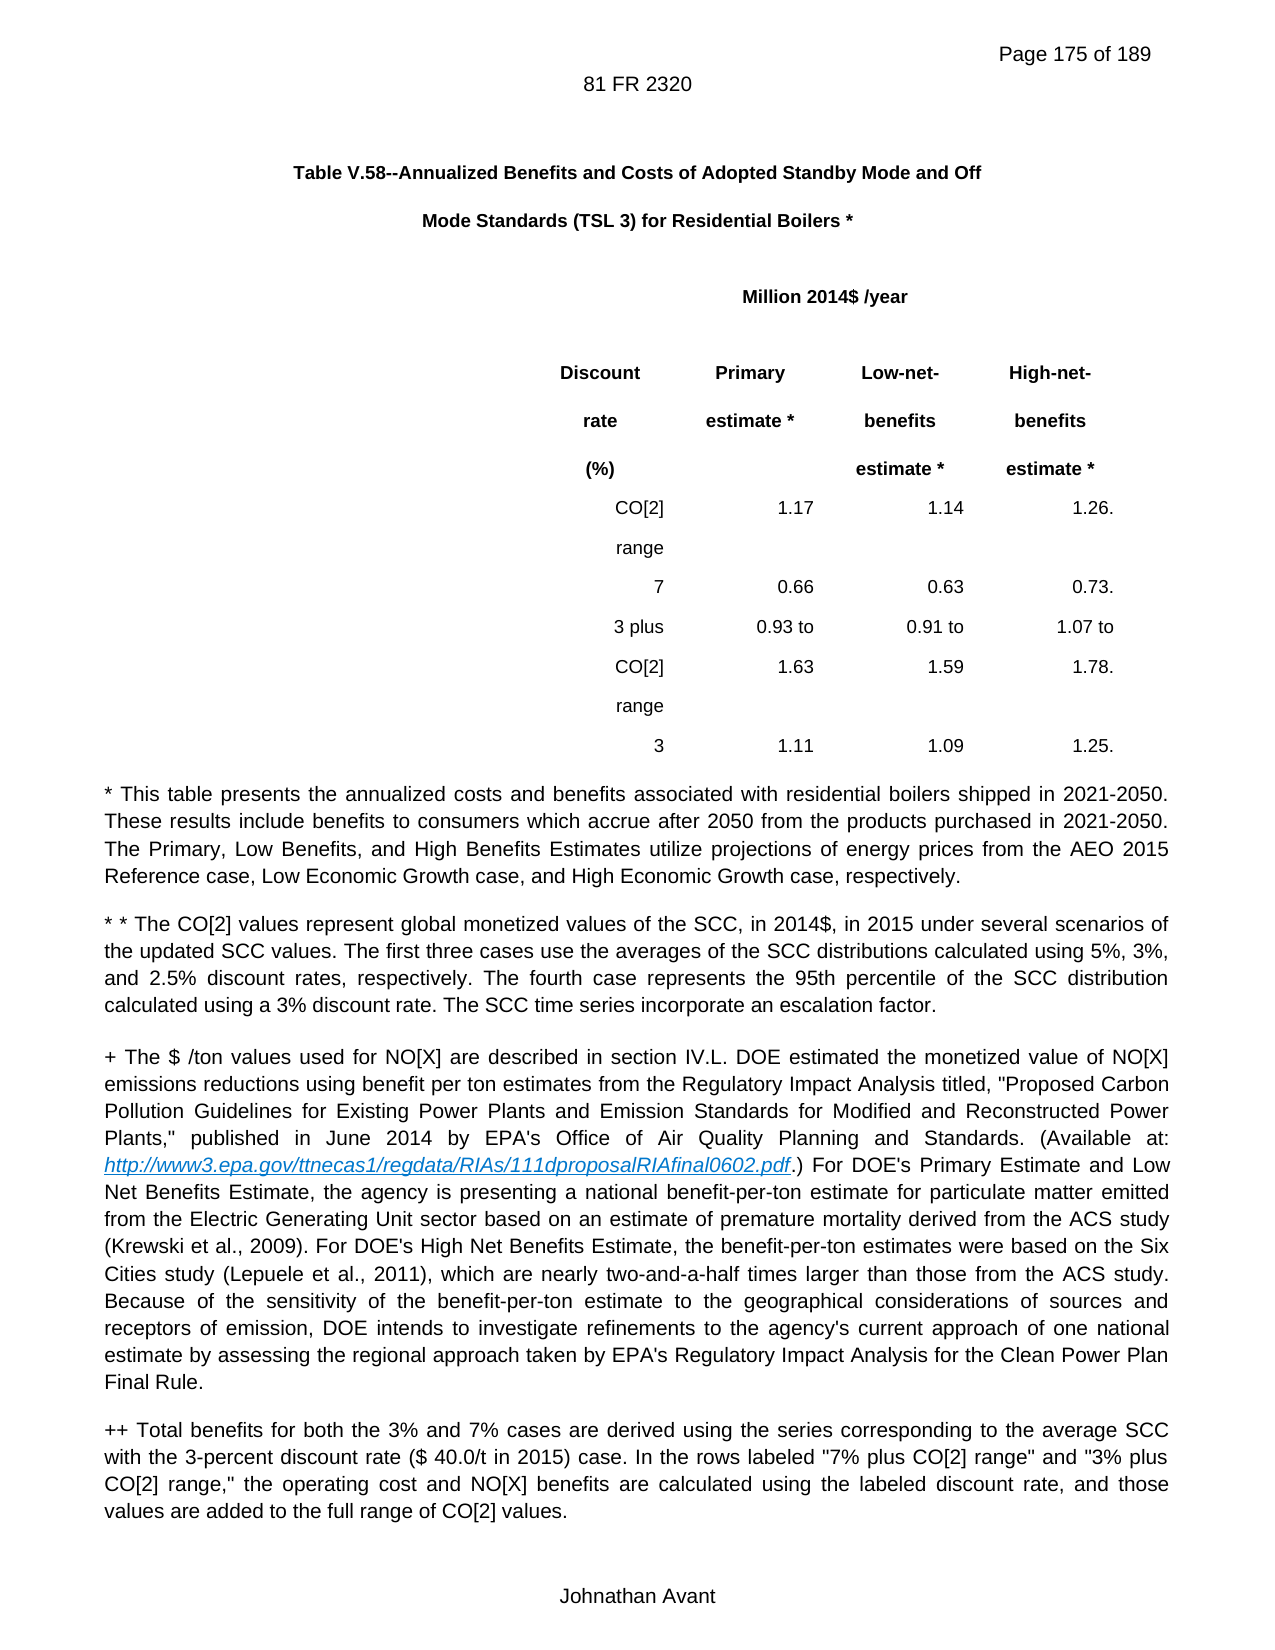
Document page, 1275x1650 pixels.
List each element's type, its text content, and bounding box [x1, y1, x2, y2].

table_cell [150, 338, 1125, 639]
text * * The CO[2] values represent global monetized values of the SCC, in 2014$, in 2015 under several scenarios of the updated SCC values. The first three cases use the averages of the SCC distributions calculated using 5%, 3%, and 2.5% discount rates, respectively. The fourth case represents the 95th percentile of the SCC distribution calculated using a 3% discount rate. The SCC time series incorporate an escalation factor. [104, 908, 1171, 1017]
text + The $ /ton values used for NO[X] are described in section IV.L. DOE estimated the monetized value of NO[X] emissions reductions using benefit per ton estimates from the Regulatory Impact Analysis titled, "Proposed Carbon Pollution Guidelines for Existing Power Plants and Emission Standards for Modified and Reconstructed Power Plants," published in June 2014 by EPA's Office of Air Quality Planning and Standards. (Available at: http://www3.epa.gov/ttnecas1/regdata/RIAs/111dproposalRIAfinal0602.pdf.) For DOE's Primary Estimate and Low Net Benefits Estimate, the agency is presenting a national benefit-per-ton estimate for particulate matter emitted from the Electric Generating Unit sector based on an estimate of premature mortality derived from the ACS study (Krewski et al., 2009). For DOE's High Net Benefits Estimate, the benefit-per-ton estimates were based on the Six Cities study (Lepuele et al., 2011), which are nearly two-and-a-half times larger than those from the ACS study. Because of the sensitivity of the benefit-per-ton estimate to the geographical considerations of sources and receptors of emission, DOE intends to investigate refinements to the agency's current approach of one national estimate by assessing the regional approach taken by EPA's Regulatory Impact Analysis for the Clean Power Plan Final Rule. [104, 1042, 1171, 1394]
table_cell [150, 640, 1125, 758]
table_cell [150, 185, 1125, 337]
text ++ Total benefits for both the 3% and 7% cases are derived using the series corresponding to the average SCC with the 3-percent discount rate ($ 40.0/t in 2015) case. In the rows labeled "7% plus CO[2] range" and "3% plus CO[2] range," the operating cost and NO[X] benefits are calculated using the labeled discount rate, and those values are added to the full range of CO[2] values. [104, 1414, 1171, 1523]
text * This table presents the annualized costs and benefits associated with residential boilers shipped in 2021-2050. These results include benefits to consumers which accrue after 2050 from the products purchased in 2021-2050. The Primary, Low Benefits, and High Benefits Estimates utilize projections of energy prices from the AEO 2015 Reference case, Low Economic Growth case, and High Economic Growth case, respectively. [104, 779, 1171, 887]
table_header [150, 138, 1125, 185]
